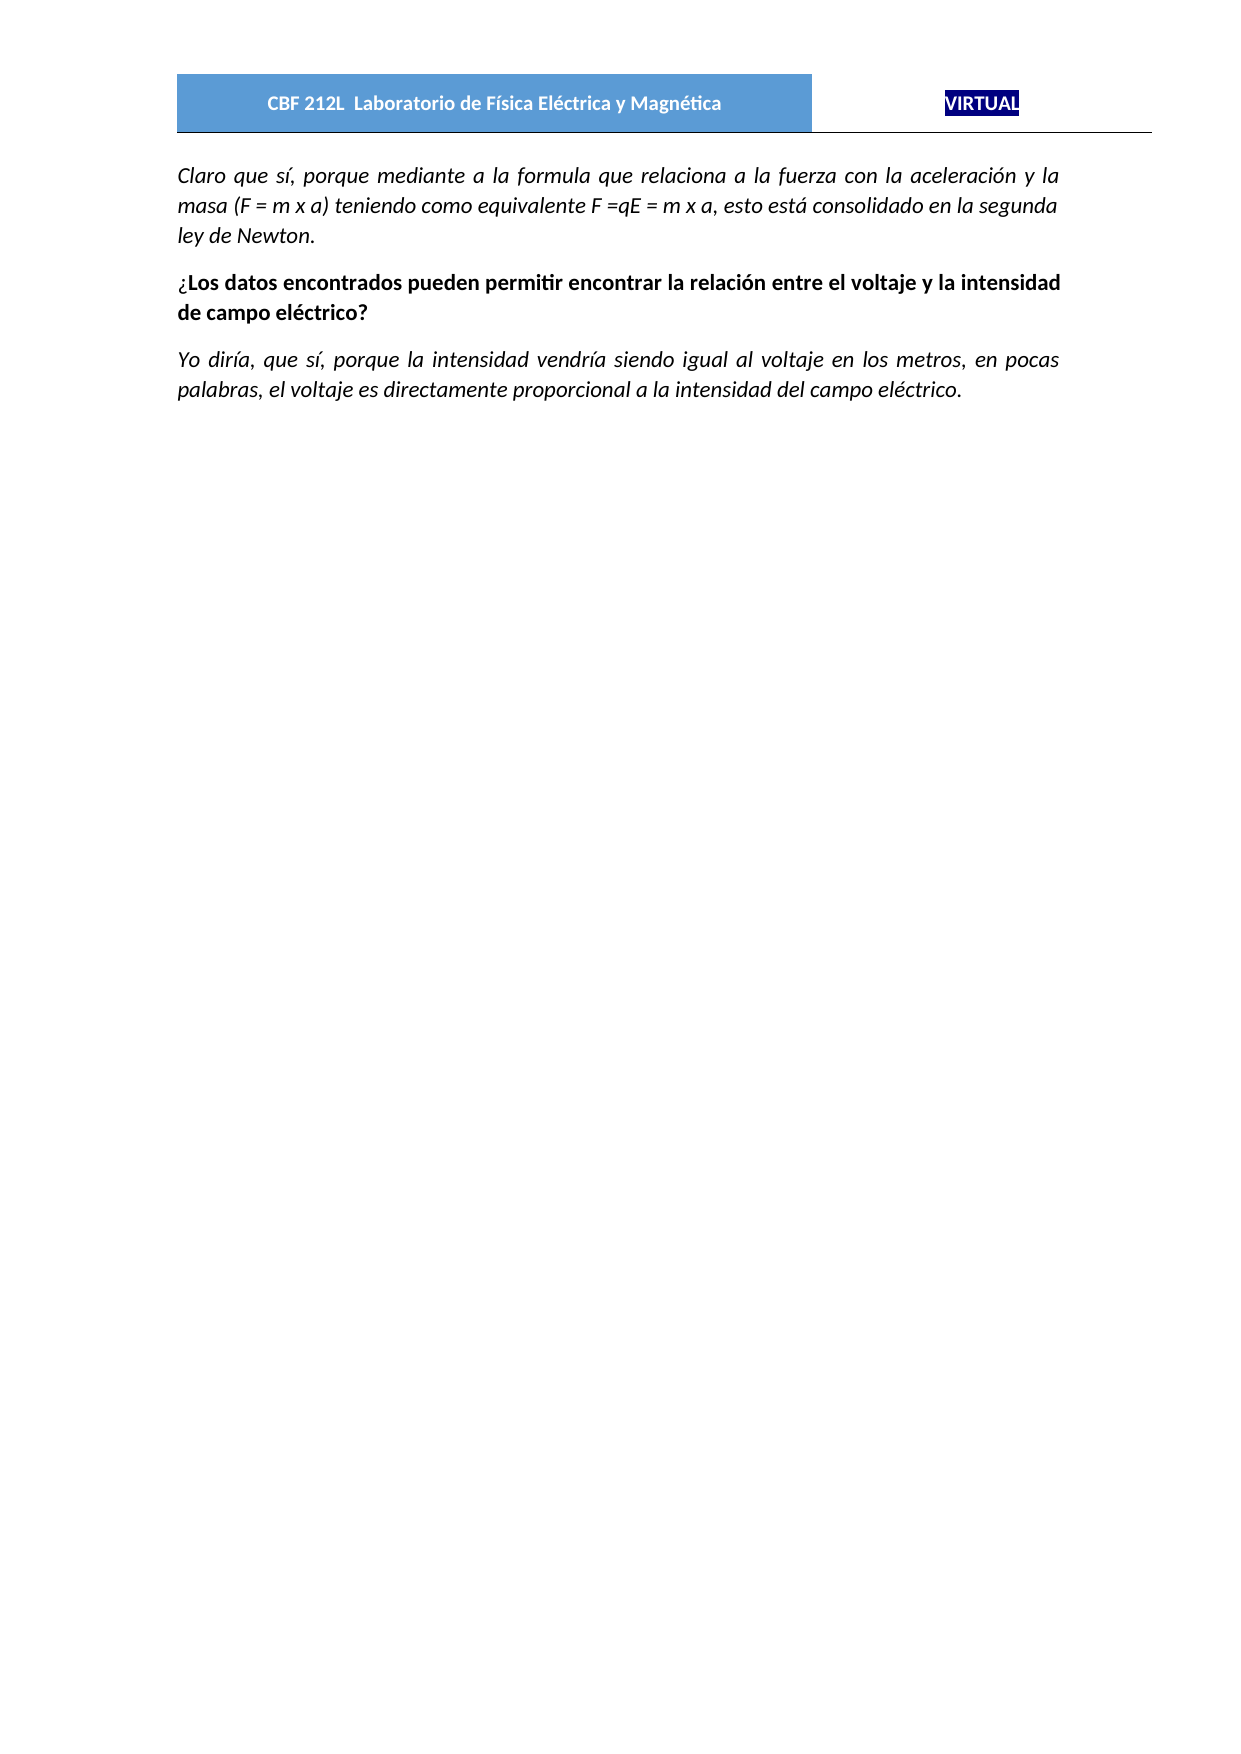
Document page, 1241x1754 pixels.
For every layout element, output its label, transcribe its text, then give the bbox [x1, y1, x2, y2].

text ¿Los datos encontrados pueden permitir encontrar la relación entre el voltaje y la intensidad de campo eléctrico? [177, 268, 1063, 326]
text Yo diría, que sí, porque la intensidad vendría siendo igual al voltaje en los metros, en pocas palabras, el voltaje es directamente proporcional a la intensidad del campo eléctrico. [177, 345, 1063, 403]
text Claro que sí, porque mediante a la formula que relaciona a la fuerza con la aceleración y la masa (F = m x a) teniendo como equivalente F =qE = m x a, esto está consolidado en la segunda ley de Newton. [177, 161, 1063, 249]
